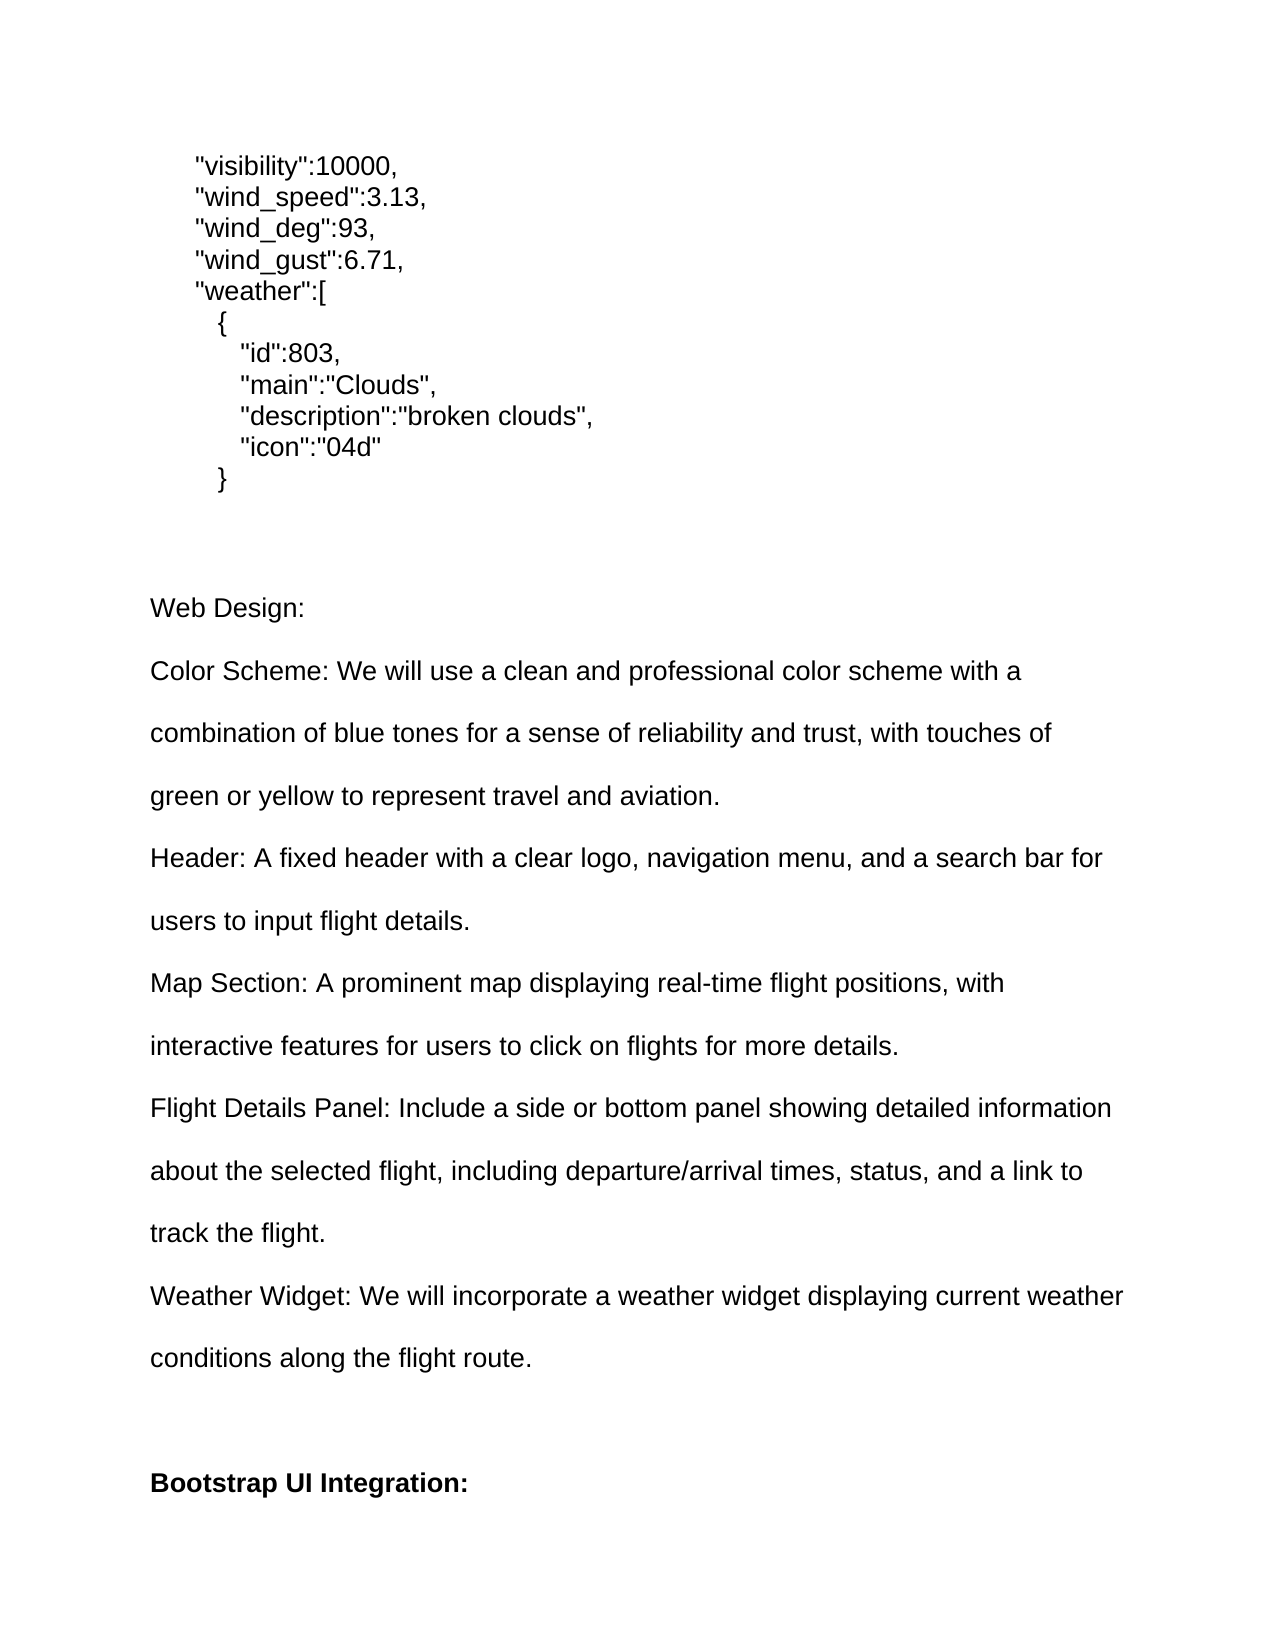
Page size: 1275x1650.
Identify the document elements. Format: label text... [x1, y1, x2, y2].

text Weather Widget: We will incorporate a weather widget displaying current weather conditions along the flight route. [150, 1280, 1125, 1373]
text Web Design: [150, 592, 1125, 623]
text "wind_deg":93, [150, 212, 1125, 244]
text Map Section: A prominent map displaying real-time flight positions, with interactive features for users to click on flights for more details. [150, 967, 1125, 1061]
text "id":803, [150, 337, 1125, 369]
text Bootstrap UI Integration: [150, 1467, 1125, 1498]
text "weather":[ [150, 275, 1125, 306]
text "visibility":10000, [150, 150, 1125, 181]
text { [150, 306, 1125, 337]
text Header: A fixed header with a clear logo, navigation menu, and a search bar for users to input flight details. [150, 842, 1125, 936]
text Color Scheme: We will use a clean and professional color scheme with a combination of blue tones for a sense of reliability and trust, with touches of green or yellow to represent travel and aviation. [150, 655, 1125, 811]
text "main":"Clouds", [150, 369, 1125, 400]
text Flight Details Panel: Include a side or bottom panel showing detailed information about the selected flight, including departure/arrival times, status, and a link to track the flight. [150, 1092, 1125, 1248]
text "icon":"04d" [150, 431, 1125, 462]
text "wind_speed":3.13, [150, 181, 1125, 212]
text } [150, 462, 1125, 494]
text "description":"broken clouds", [150, 400, 1125, 431]
text "wind_gust":6.71, [150, 244, 1125, 275]
